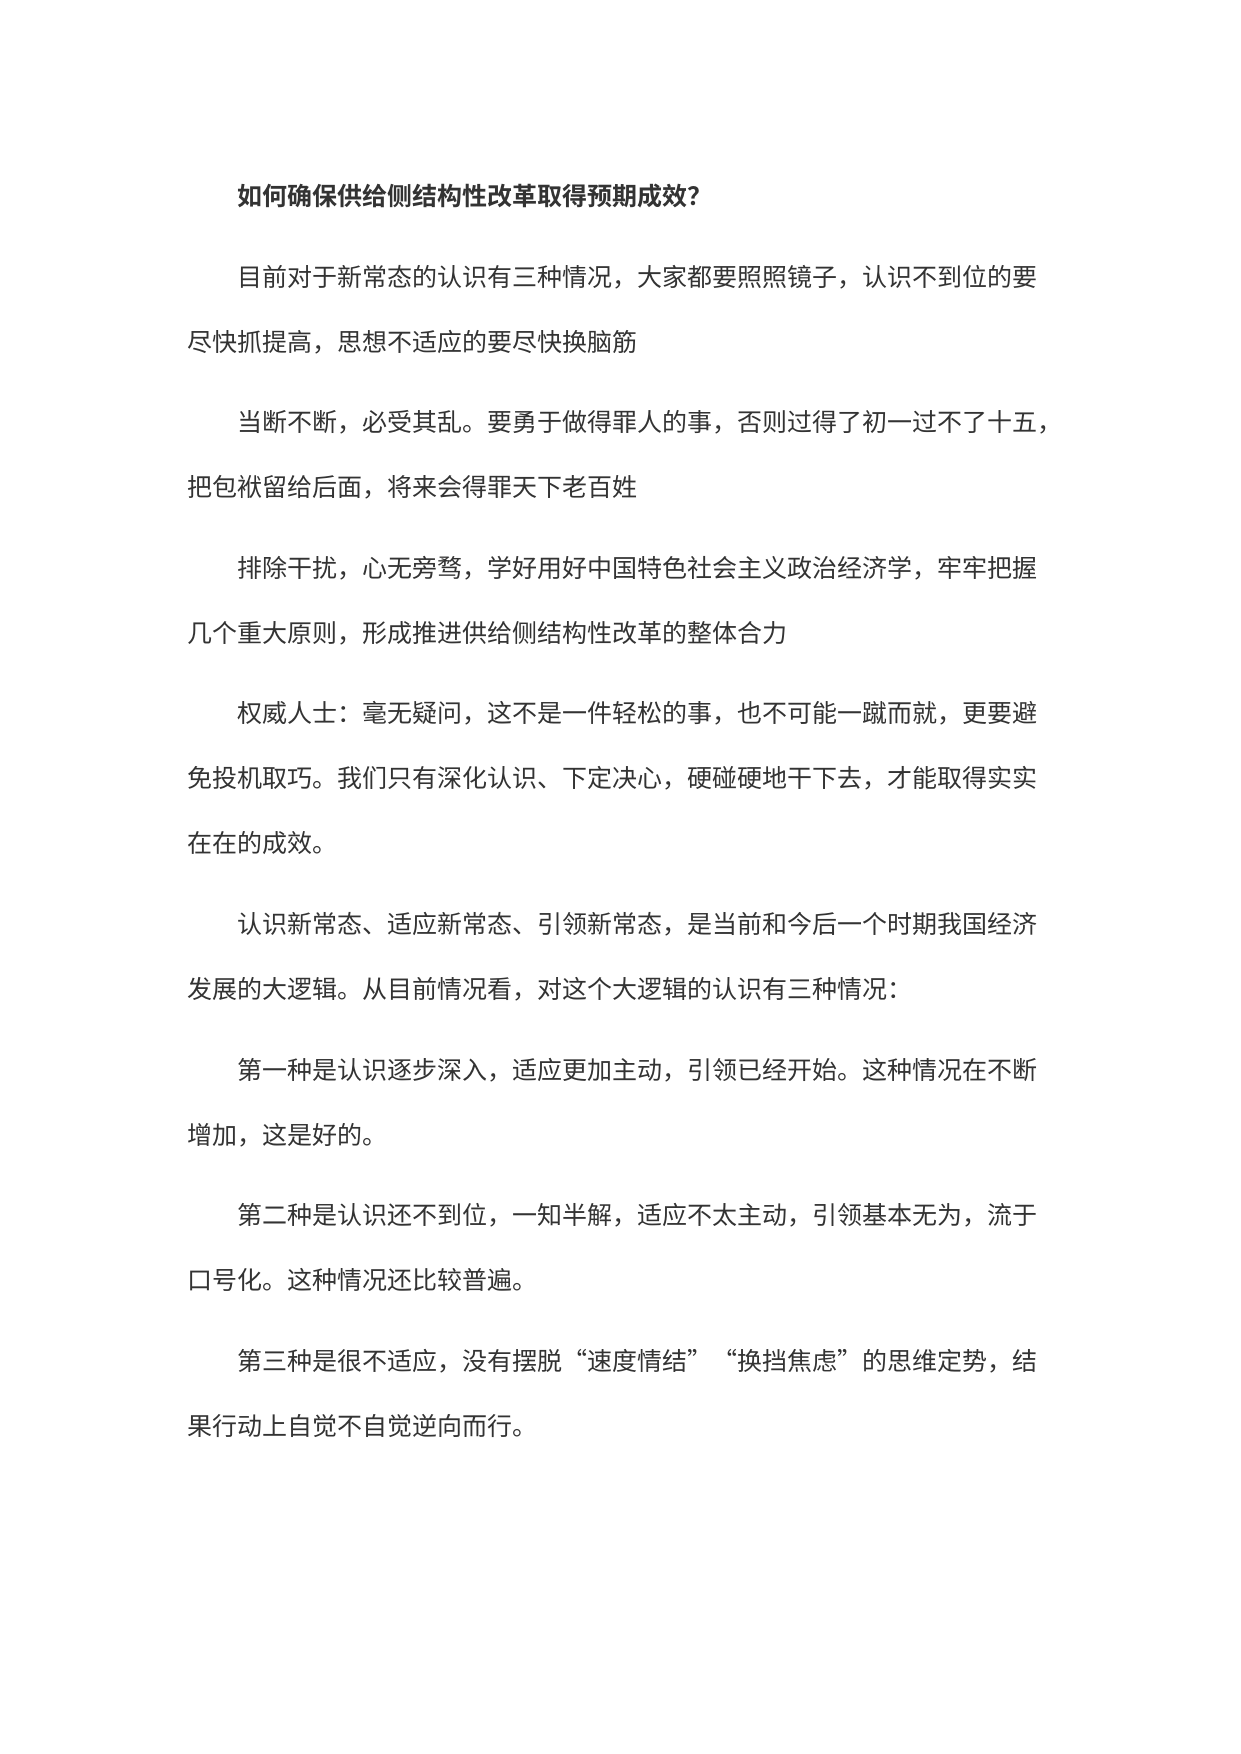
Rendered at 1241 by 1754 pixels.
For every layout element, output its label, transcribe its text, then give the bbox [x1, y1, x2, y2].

text 如何确保供给侧结构性改革取得预期成效？ [187, 162, 1053, 227]
text 第二种是认识还不到位，一知半解，适应不太主动，引领基本无为，流于口号化。这种情况还比较普遍。 [187, 1181, 1053, 1311]
text 当断不断，必受其乱。要勇于做得罪人的事，否则过得了初一过不了十五，把包袱留给后面，将来会得罪天下老百姓 [187, 388, 1053, 518]
text 目前对于新常态的认识有三种情况，大家都要照照镜子，认识不到位的要尽快抓提高，思想不适应的要尽快换脑筋 [187, 243, 1053, 373]
text 第一种是认识逐步深入，适应更加主动，引领已经开始。这种情况在不断增加，这是好的。 [187, 1036, 1053, 1166]
text 认识新常态、适应新常态、引领新常态，是当前和今后一个时期我国经济发展的大逻辑。从目前情况看，对这个大逻辑的认识有三种情况： [187, 890, 1053, 1020]
text 排除干扰，心无旁骛，学好用好中国特色社会主义政治经济学，牢牢把握几个重大原则，形成推进供给侧结构性改革的整体合力 [187, 534, 1053, 664]
text 第三种是很不适应，没有摆脱“速度情结”“换挡焦虑”的思维定势，结果行动上自觉不自觉逆向而行。 [187, 1327, 1053, 1457]
text 权威人士：毫无疑问，这不是一件轻松的事，也不可能一蹴而就，更要避免投机取巧。我们只有深化认识、下定决心，硬碰硬地干下去，才能取得实实在在的成效。 [187, 679, 1053, 874]
